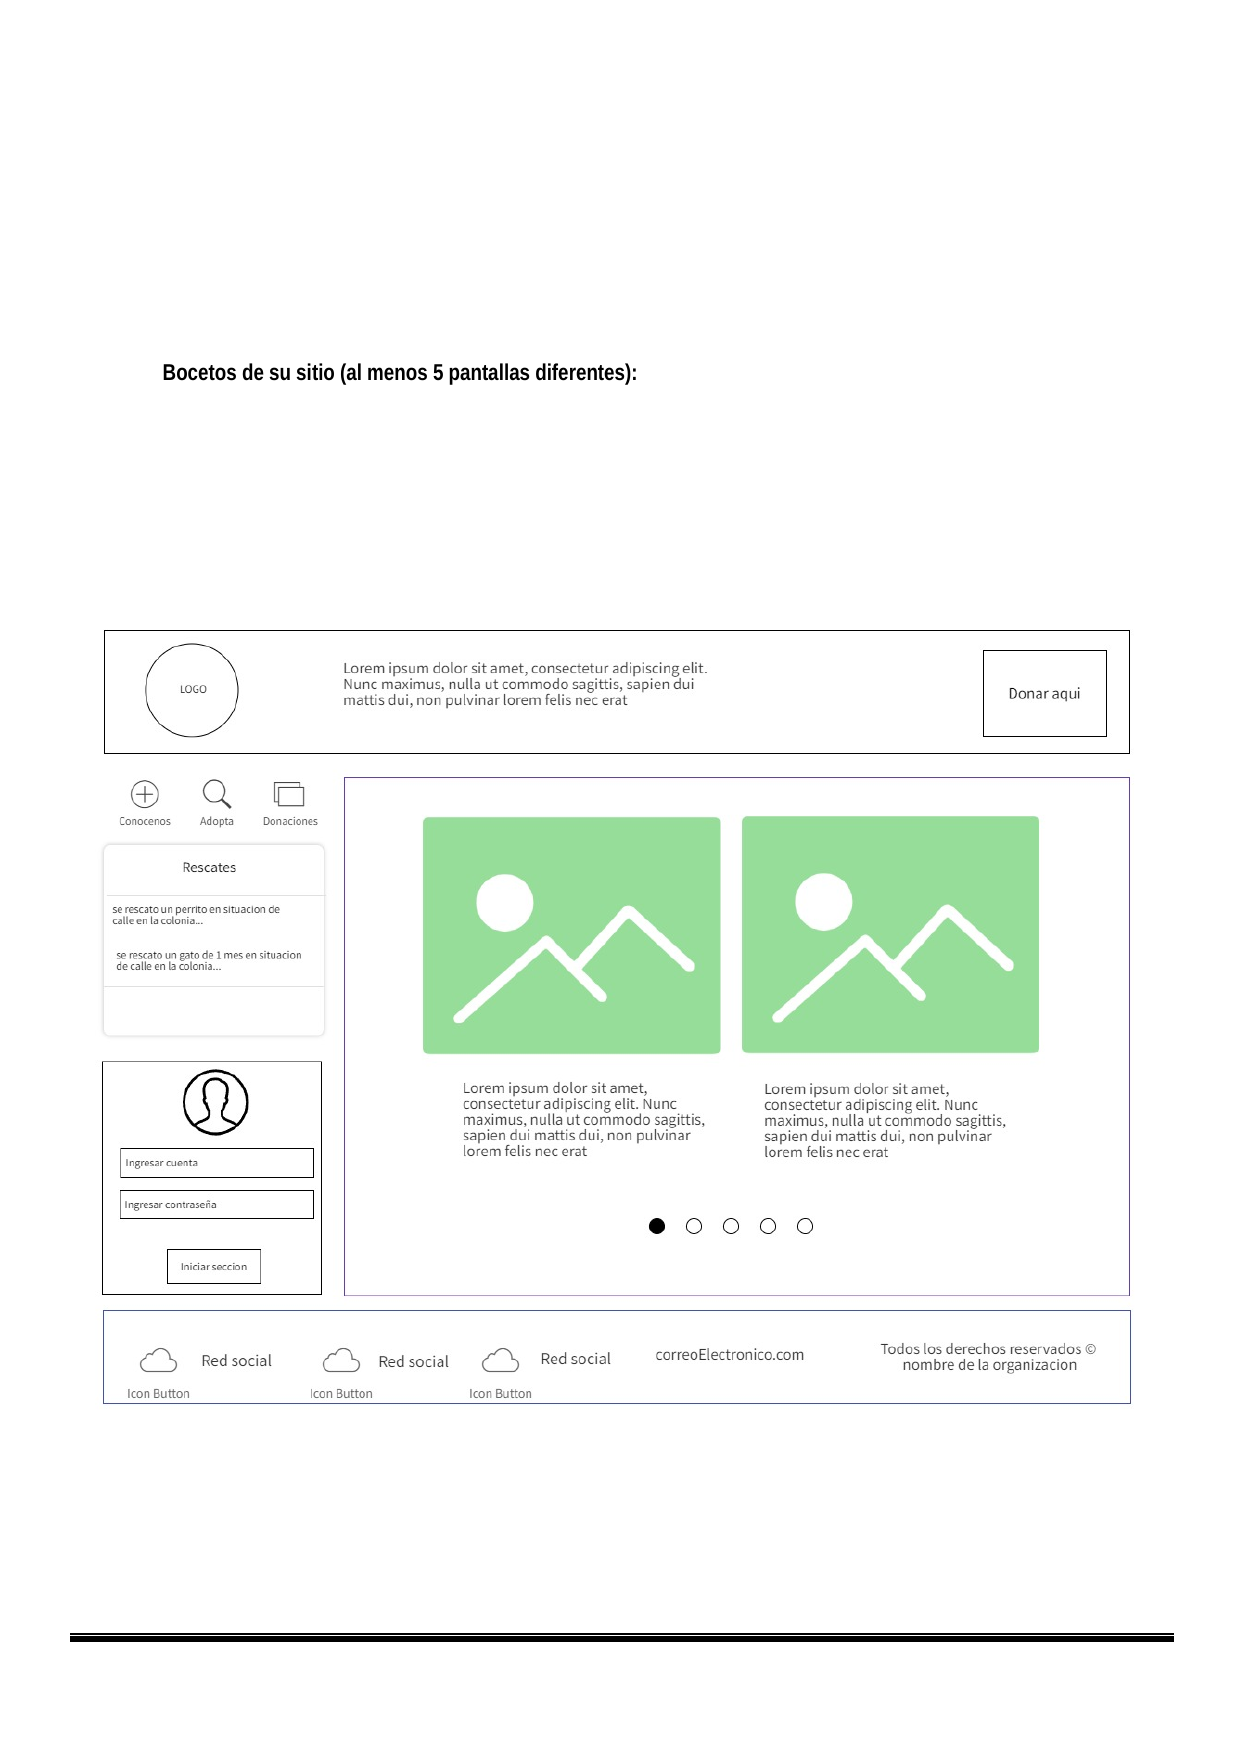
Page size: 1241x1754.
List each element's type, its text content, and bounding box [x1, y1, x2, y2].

picture [95, 621, 1141, 1412]
text Bocetos de su sitio (al menos 5 pantallas diferentes): [162, 358, 1137, 385]
